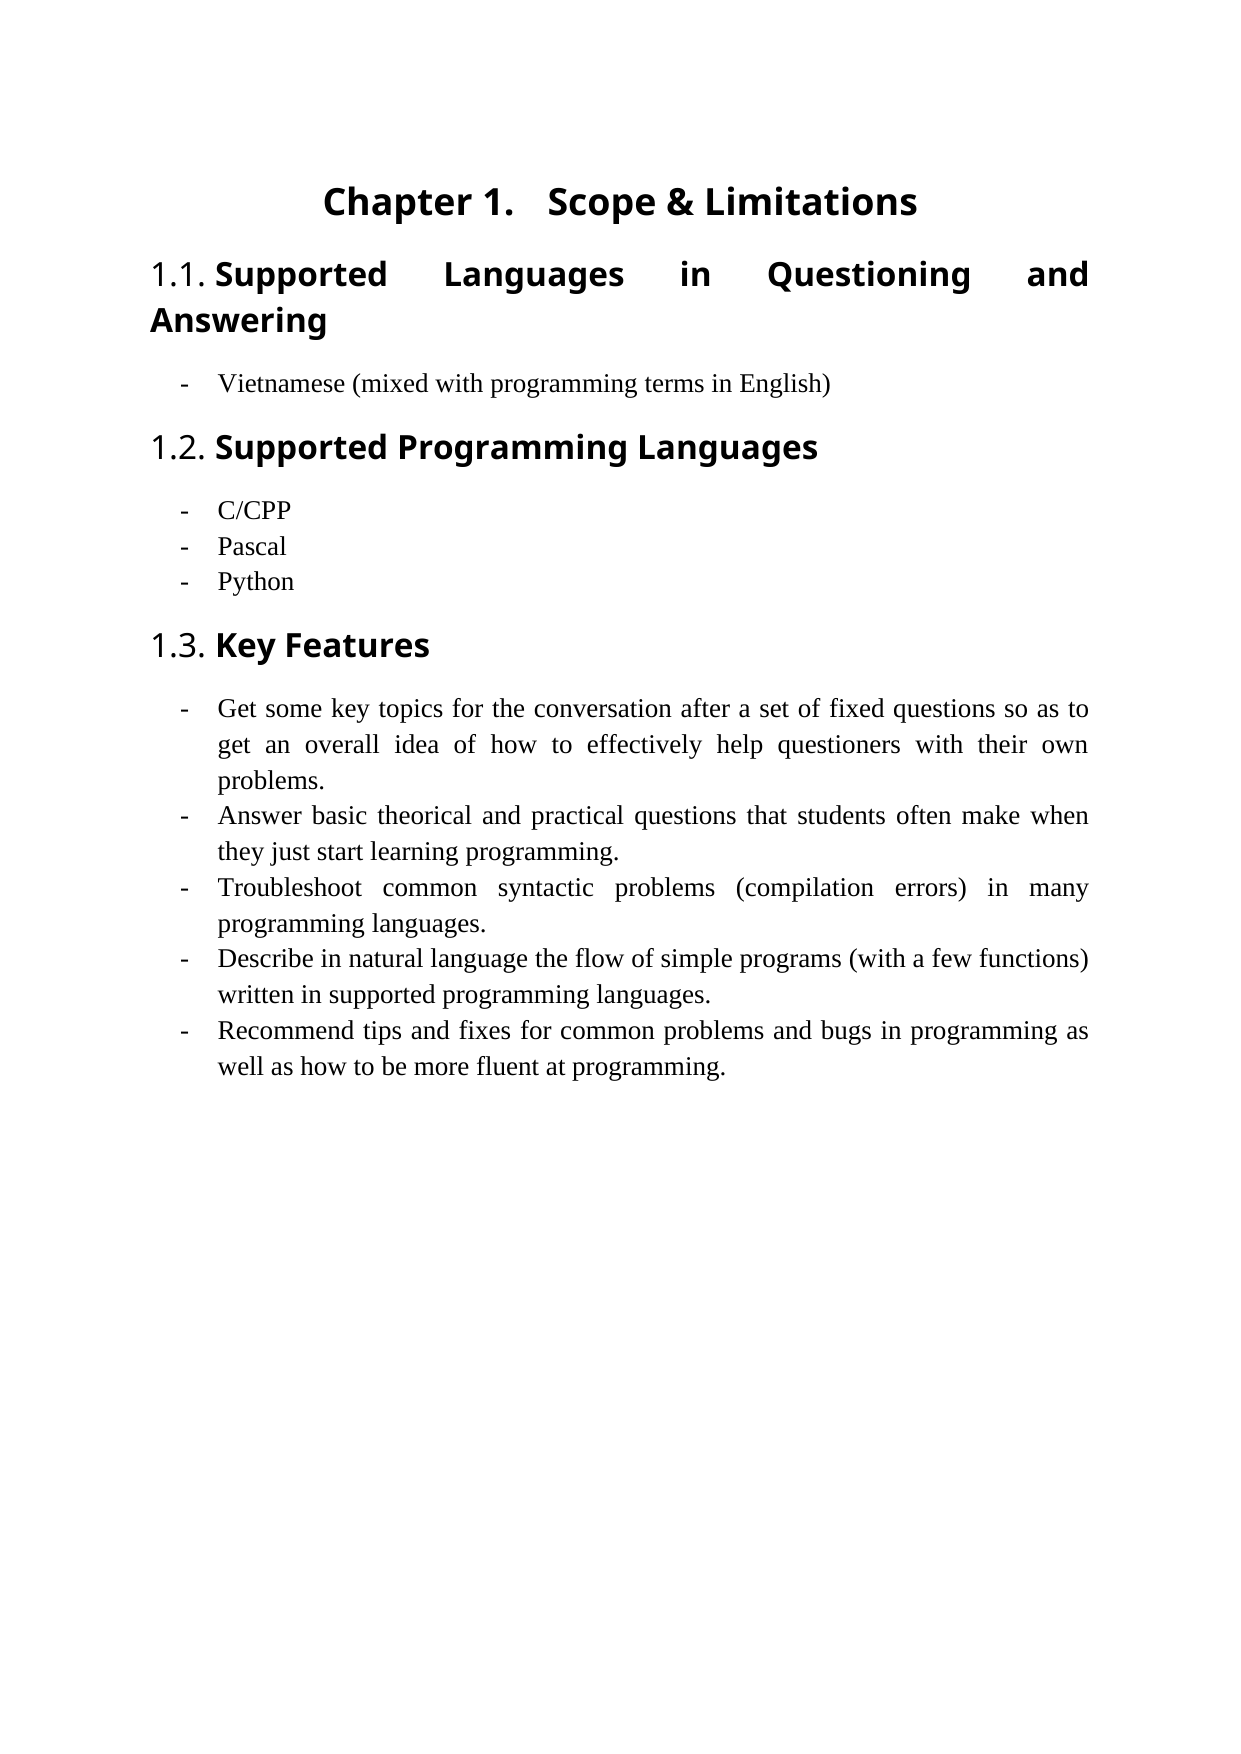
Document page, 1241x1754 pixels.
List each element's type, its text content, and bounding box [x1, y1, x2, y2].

subtitle Supported Languages in Questioning and Answering [150, 251, 1090, 342]
list C/CPP [180, 494, 1090, 525]
list Answer basic theorical and practical questions that students often make when they just start learning programming. [180, 799, 1090, 866]
list Get some key topics for the conversation after a set of fixed questions so as to get an overall idea of how to effectively help questioners with their own problems. [180, 692, 1090, 795]
list Pascal [180, 529, 1090, 561]
subtitle Key Features [150, 622, 1090, 667]
list Recommend tips and fixes for common problems and bugs in programming as well as how to be more fluent at programming. [180, 1014, 1090, 1081]
subtitle Scope & Limitations [150, 175, 1090, 226]
list Troubleshoot common syntactic problems (compilation errors) in many programming languages. [180, 871, 1090, 938]
list Vietnamese (mixed with programming terms in English) [180, 367, 1090, 398]
list Python [180, 565, 1090, 596]
subtitle Supported Programming Languages [150, 423, 1090, 469]
list Describe in natural language the flow of simple programs (with a few functions) written in supported programming languages. [180, 942, 1090, 1009]
